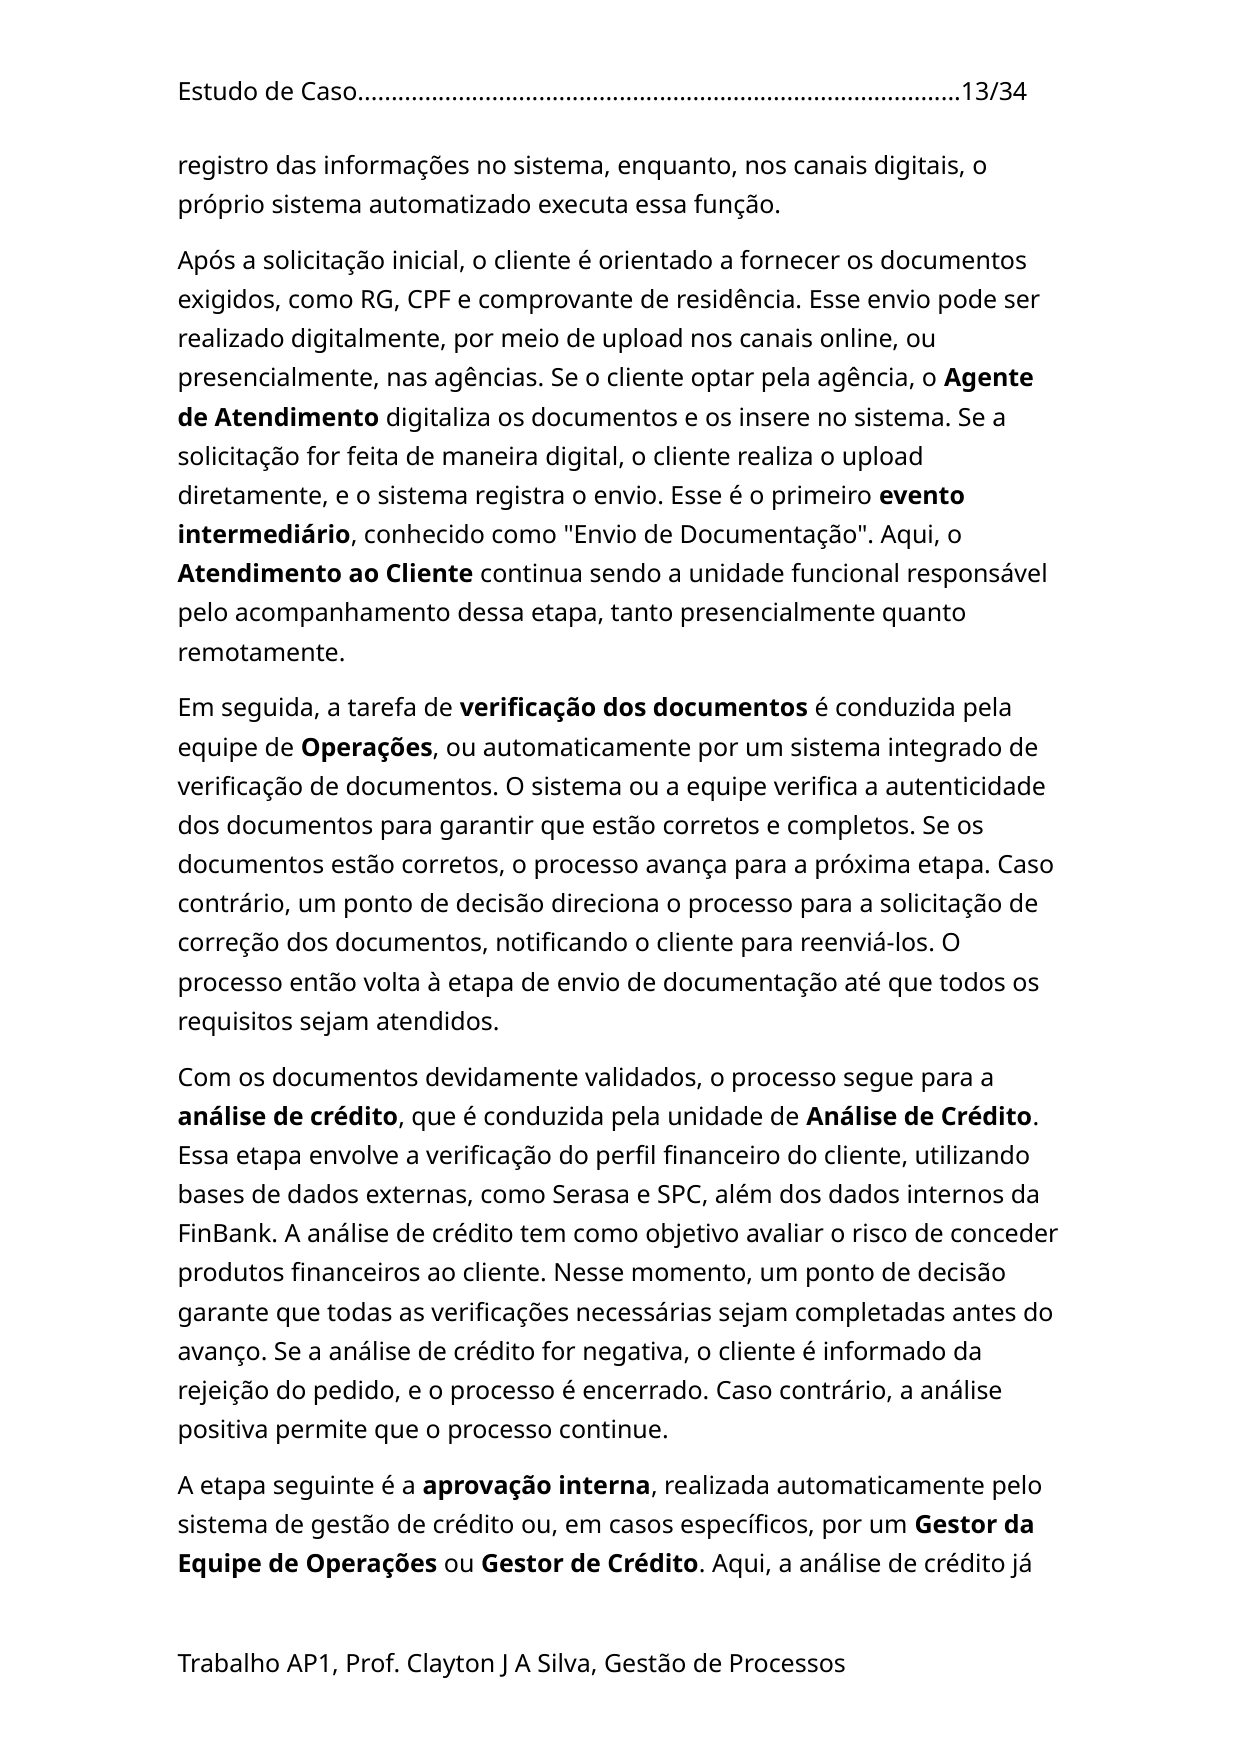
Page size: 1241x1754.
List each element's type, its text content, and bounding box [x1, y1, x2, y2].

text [177, 148, 1063, 221]
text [177, 1468, 1063, 1580]
text Após a solicitação inicial, o cliente é orientado a fornecer os documentos exigidos, como RG, CPF e comprovante de residência. Esse envio pode ser realizado digitalmente, por meio de upload nos canais online, ou presencialmente, nas agências. Se o cliente optar pela agência, o Agente de Atendimento digitaliza os documentos e os insere no sistema. Se a solicitação for feita de maneira digital, o cliente realiza o upload diretamente, e o sistema registra o envio. Esse é o primeiro evento intermediário, conhecido como "Envio de Documentação". Aqui, o Atendimento ao Cliente continua sendo a unidade funcional responsável pelo acompanhamento dessa etapa, tanto presencialmente quanto remotamente. [177, 243, 1063, 668]
text Em seguida, a tarefa de verificação dos documentos é conduzida pela equipe de Operações, ou automaticamente por um sistema integrado de verificação de documentos. O sistema ou a equipe verifica a autenticidade dos documentos para garantir que estão corretos e completos. Se os documentos estão corretos, o processo avança para a próxima etapa. Caso contrário, um ponto de decisão direciona o processo para a solicitação de correção dos documentos, notificando o cliente para reenviá-los. O processo então volta à etapa de envio de documentação até que todos os requisitos sejam atendidos. [177, 690, 1063, 1037]
text Com os documentos devidamente validados, o processo segue para a análise de crédito, que é conduzida pela unidade de Análise de Crédito. Essa etapa envolve a verificação do perfil financeiro do cliente, utilizando bases de dados externas, como Serasa e SPC, além dos dados internos da FinBank. A análise de crédito tem como objetivo avaliar o risco de conceder produtos financeiros ao cliente. Nesse momento, um ponto de decisão garante que todas as verificações necessárias sejam completadas antes do avanço. Se a análise de crédito for negativa, o cliente é informado da rejeição do pedido, e o processo é encerrado. Caso contrário, a análise positiva permite que o processo continue. [177, 1059, 1063, 1446]
